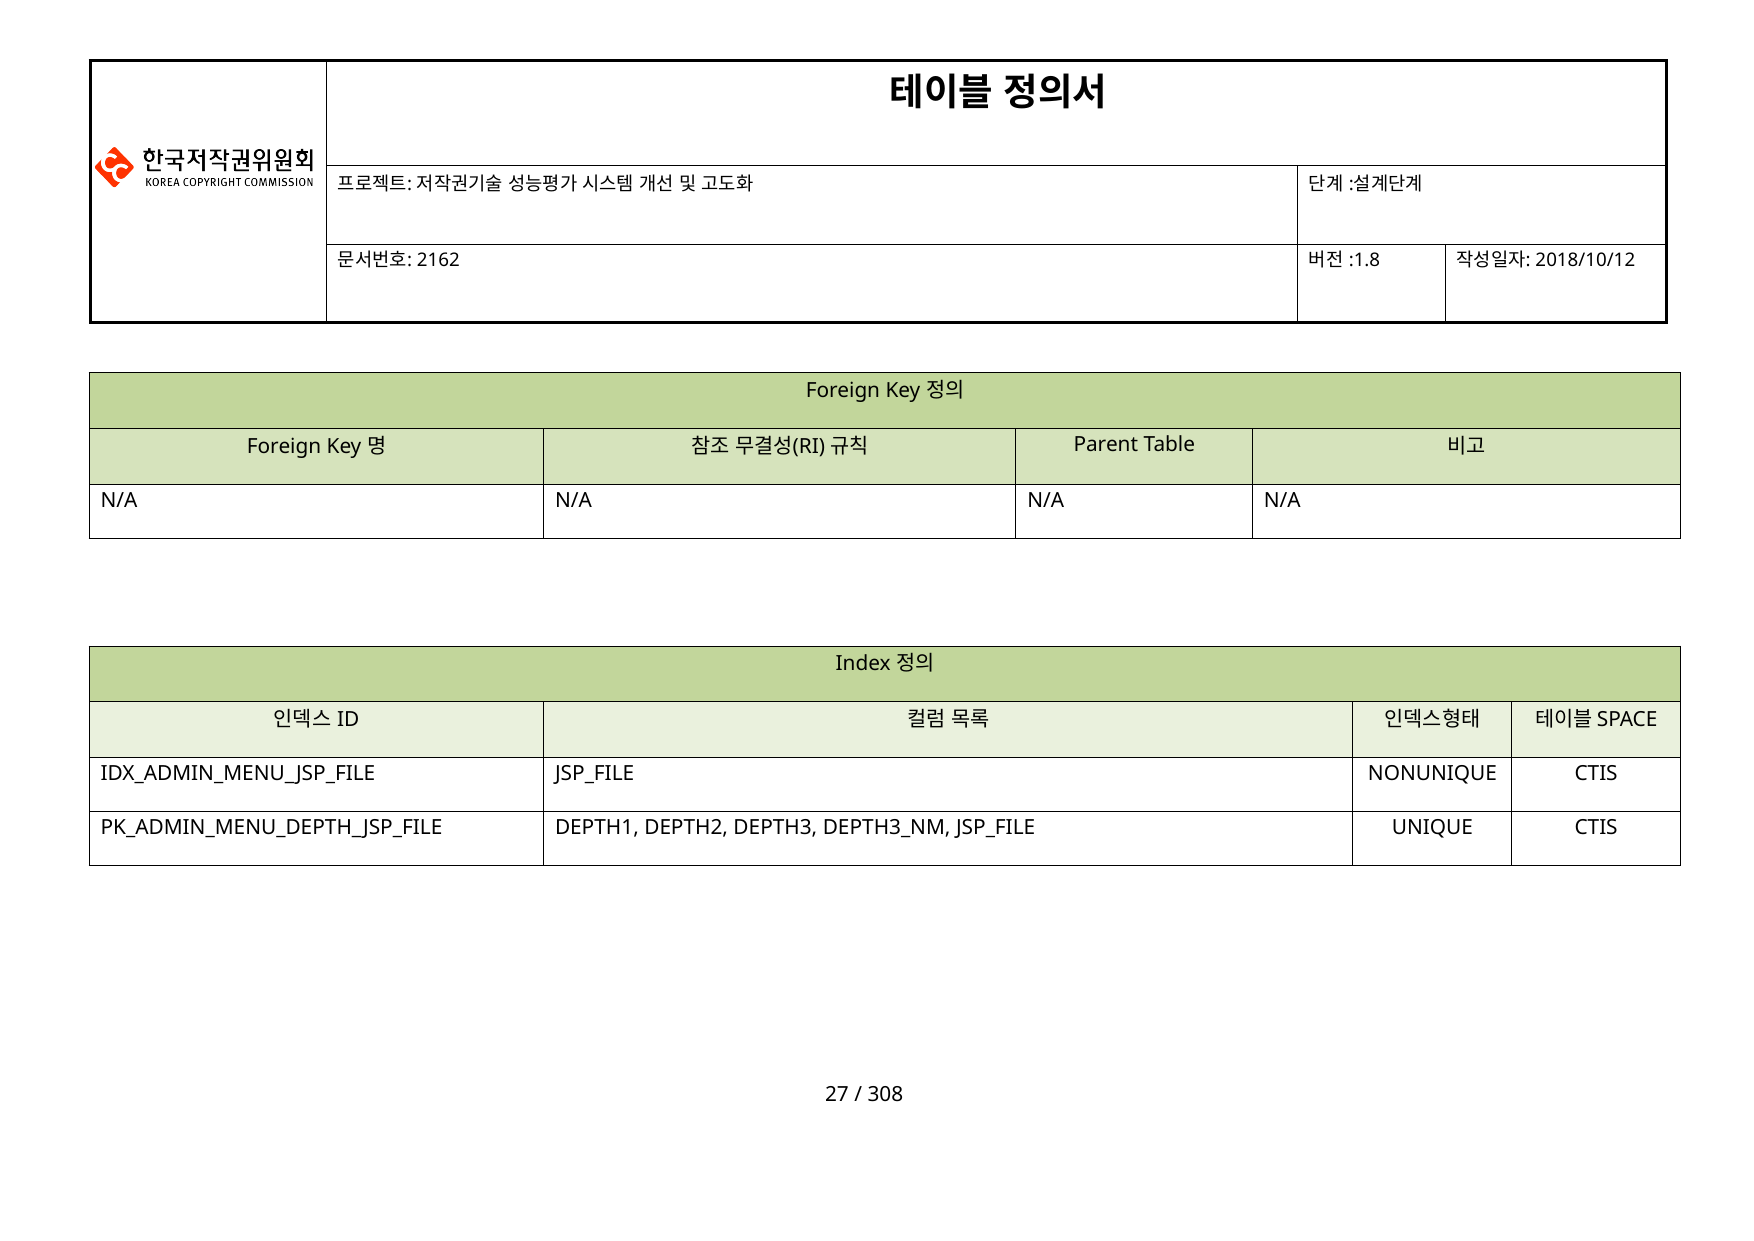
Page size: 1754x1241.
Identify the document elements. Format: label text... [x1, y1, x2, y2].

table_cell PK_ADMIN_MENU_DEPTH_JSP_FILE [90, 812, 543, 865]
table_cell IDX_ADMIN_MENU_JSP_FILE [90, 758, 543, 811]
table_cell N/A [1016, 485, 1252, 538]
table_cell 컬럼 목록 [544, 702, 1352, 757]
table_cell 인덱스형태 [1353, 702, 1511, 757]
table_cell 테이블SPACE [1512, 702, 1680, 757]
picture [90, 142, 317, 192]
table_cell N/A [1253, 485, 1680, 538]
table_cell Foreign Key 명 [90, 429, 543, 484]
table_cell NONUNIQUE [1353, 758, 1511, 811]
table_cell 참조 무결성(RI) 규칙 [544, 429, 1015, 484]
table_header Index 정의 [90, 647, 1680, 701]
table_cell CTIS [1512, 758, 1680, 811]
table_cell JSP_FILE [544, 758, 1352, 811]
table_cell 인덱스 ID [90, 702, 543, 757]
table_cell N/A [90, 485, 543, 538]
table_cell UNIQUE [1353, 812, 1511, 865]
table_cell CTIS [1512, 812, 1680, 865]
table_cell Parent Table [1016, 429, 1252, 484]
table_cell N/A [544, 485, 1015, 538]
table_cell 비고 [1253, 429, 1680, 484]
table_header Foreign Key 정의 [90, 373, 1680, 428]
table_cell DEPTH1, DEPTH2, DEPTH3, DEPTH3_NM, JSP_FILE [544, 812, 1352, 865]
